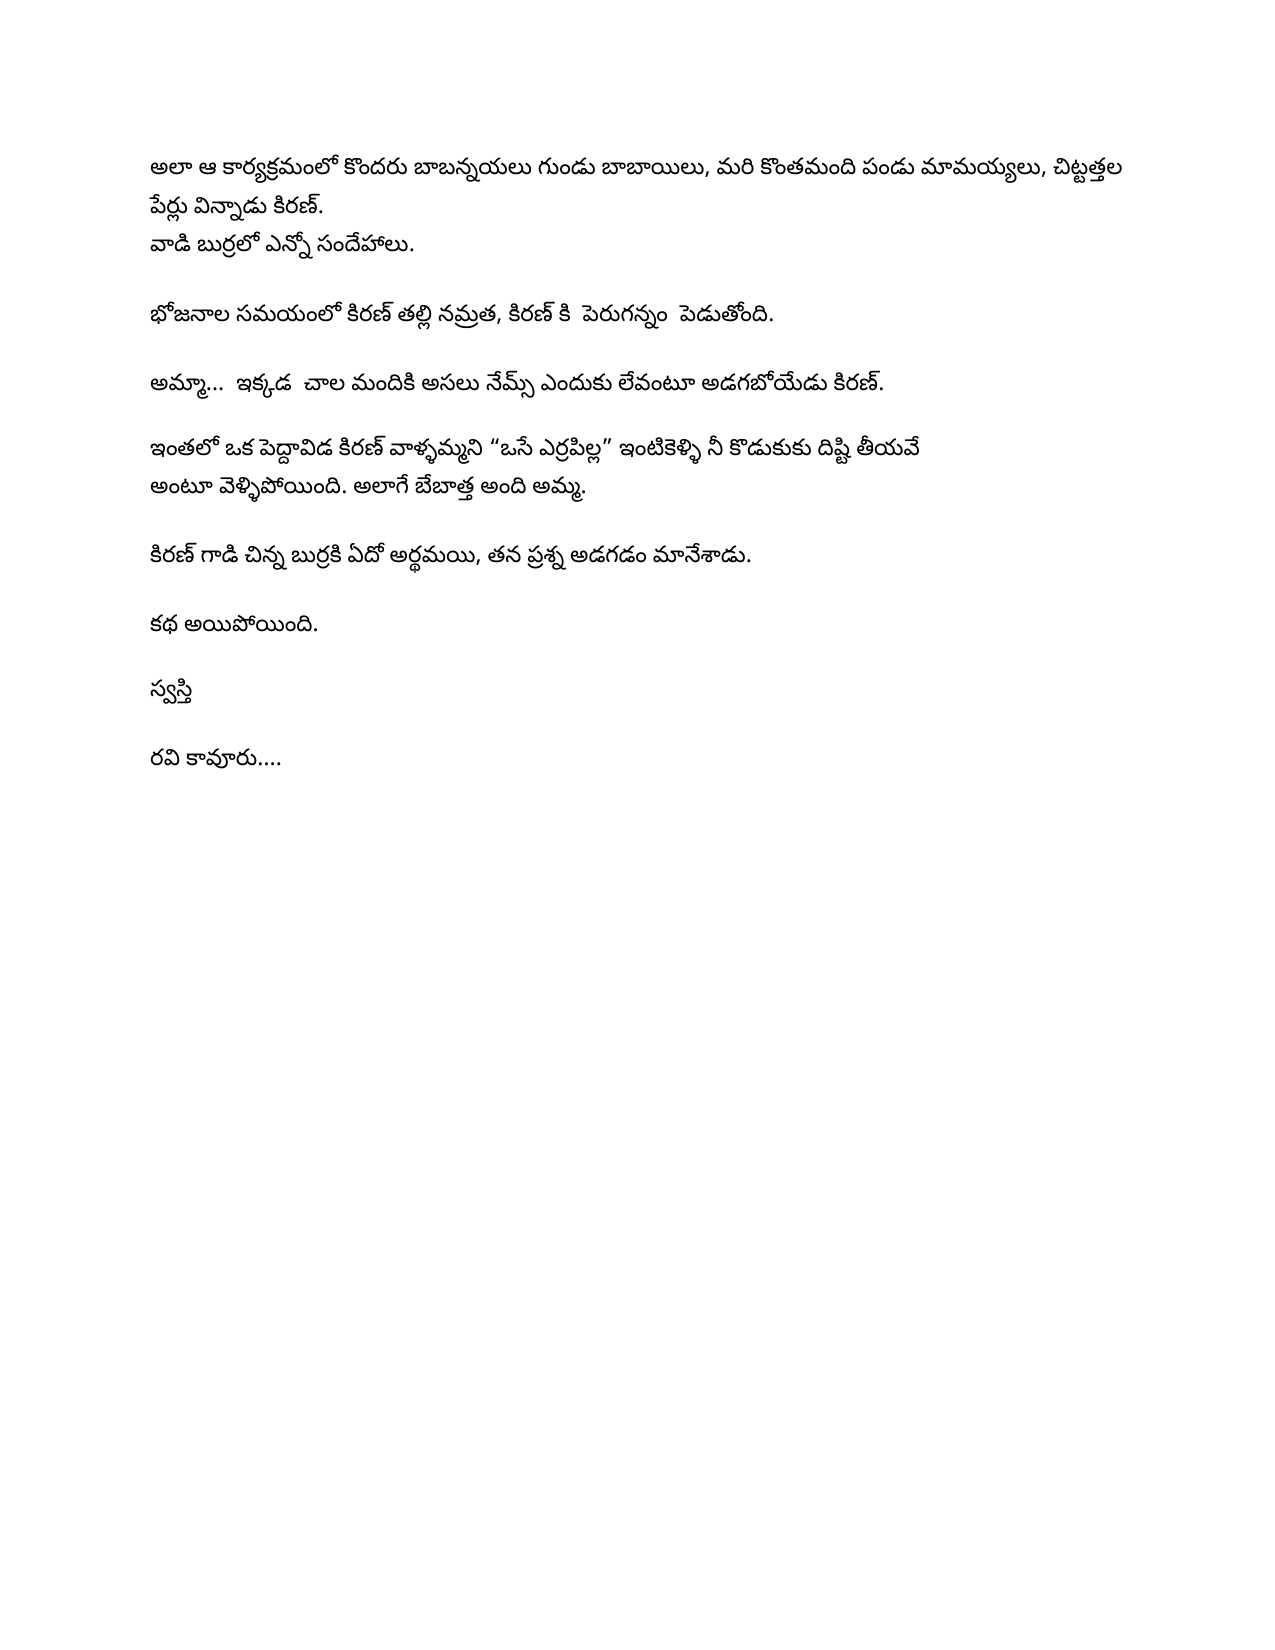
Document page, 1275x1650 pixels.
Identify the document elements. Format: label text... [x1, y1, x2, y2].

text వాడి బుర్రలో ఎన్నో సందేహాలు. [150, 227, 1125, 261]
text కిరణ్ గాడి చిన్న బుర్రకి ఏదో అర్థమయి, తన ప్రశ్న అడగడం మానేశాడు. [150, 538, 1125, 572]
text స్వస్తి [150, 676, 1125, 706]
text భోజనాల సమయంలో కిరణ్ తల్లి నమ్రత, కిరణ్ కి పెరుగన్నం పెడుతోంది. [150, 296, 1125, 330]
text అలా ఆ కార్యక్రమంలో కొందరు బాబన్నయలు గుండు బాబాయిలు, మరి కొంతమంది పండు మామయ్యలు, చిట్టత్తల పేర్లు విన్నాడు కిరణ్. [150, 150, 1125, 222]
text ఇంతలో ఒక పెద్దావిడ కిరణ్ వాళ్ళమ్మని “ఒసే ఎర్రపిల్ల” ఇంటికెళ్ళి నీ కొడుకుకు దిష్టి తీయవే [150, 434, 1125, 464]
text కథ అయిపోయింది. [150, 607, 1125, 641]
text అంటూ వెళ్ళిపోయింది. అలాగే బేబాత్త అంది అమ్మ. [150, 469, 1125, 503]
text రవి కావూరు…. [150, 741, 1125, 774]
text అమ్మా… ఇక్కడ చాల మందికి అసలు నేమ్స్ ఎందుకు లేవంటూ అడగబోయేడు కిరణ్. [150, 366, 1125, 399]
